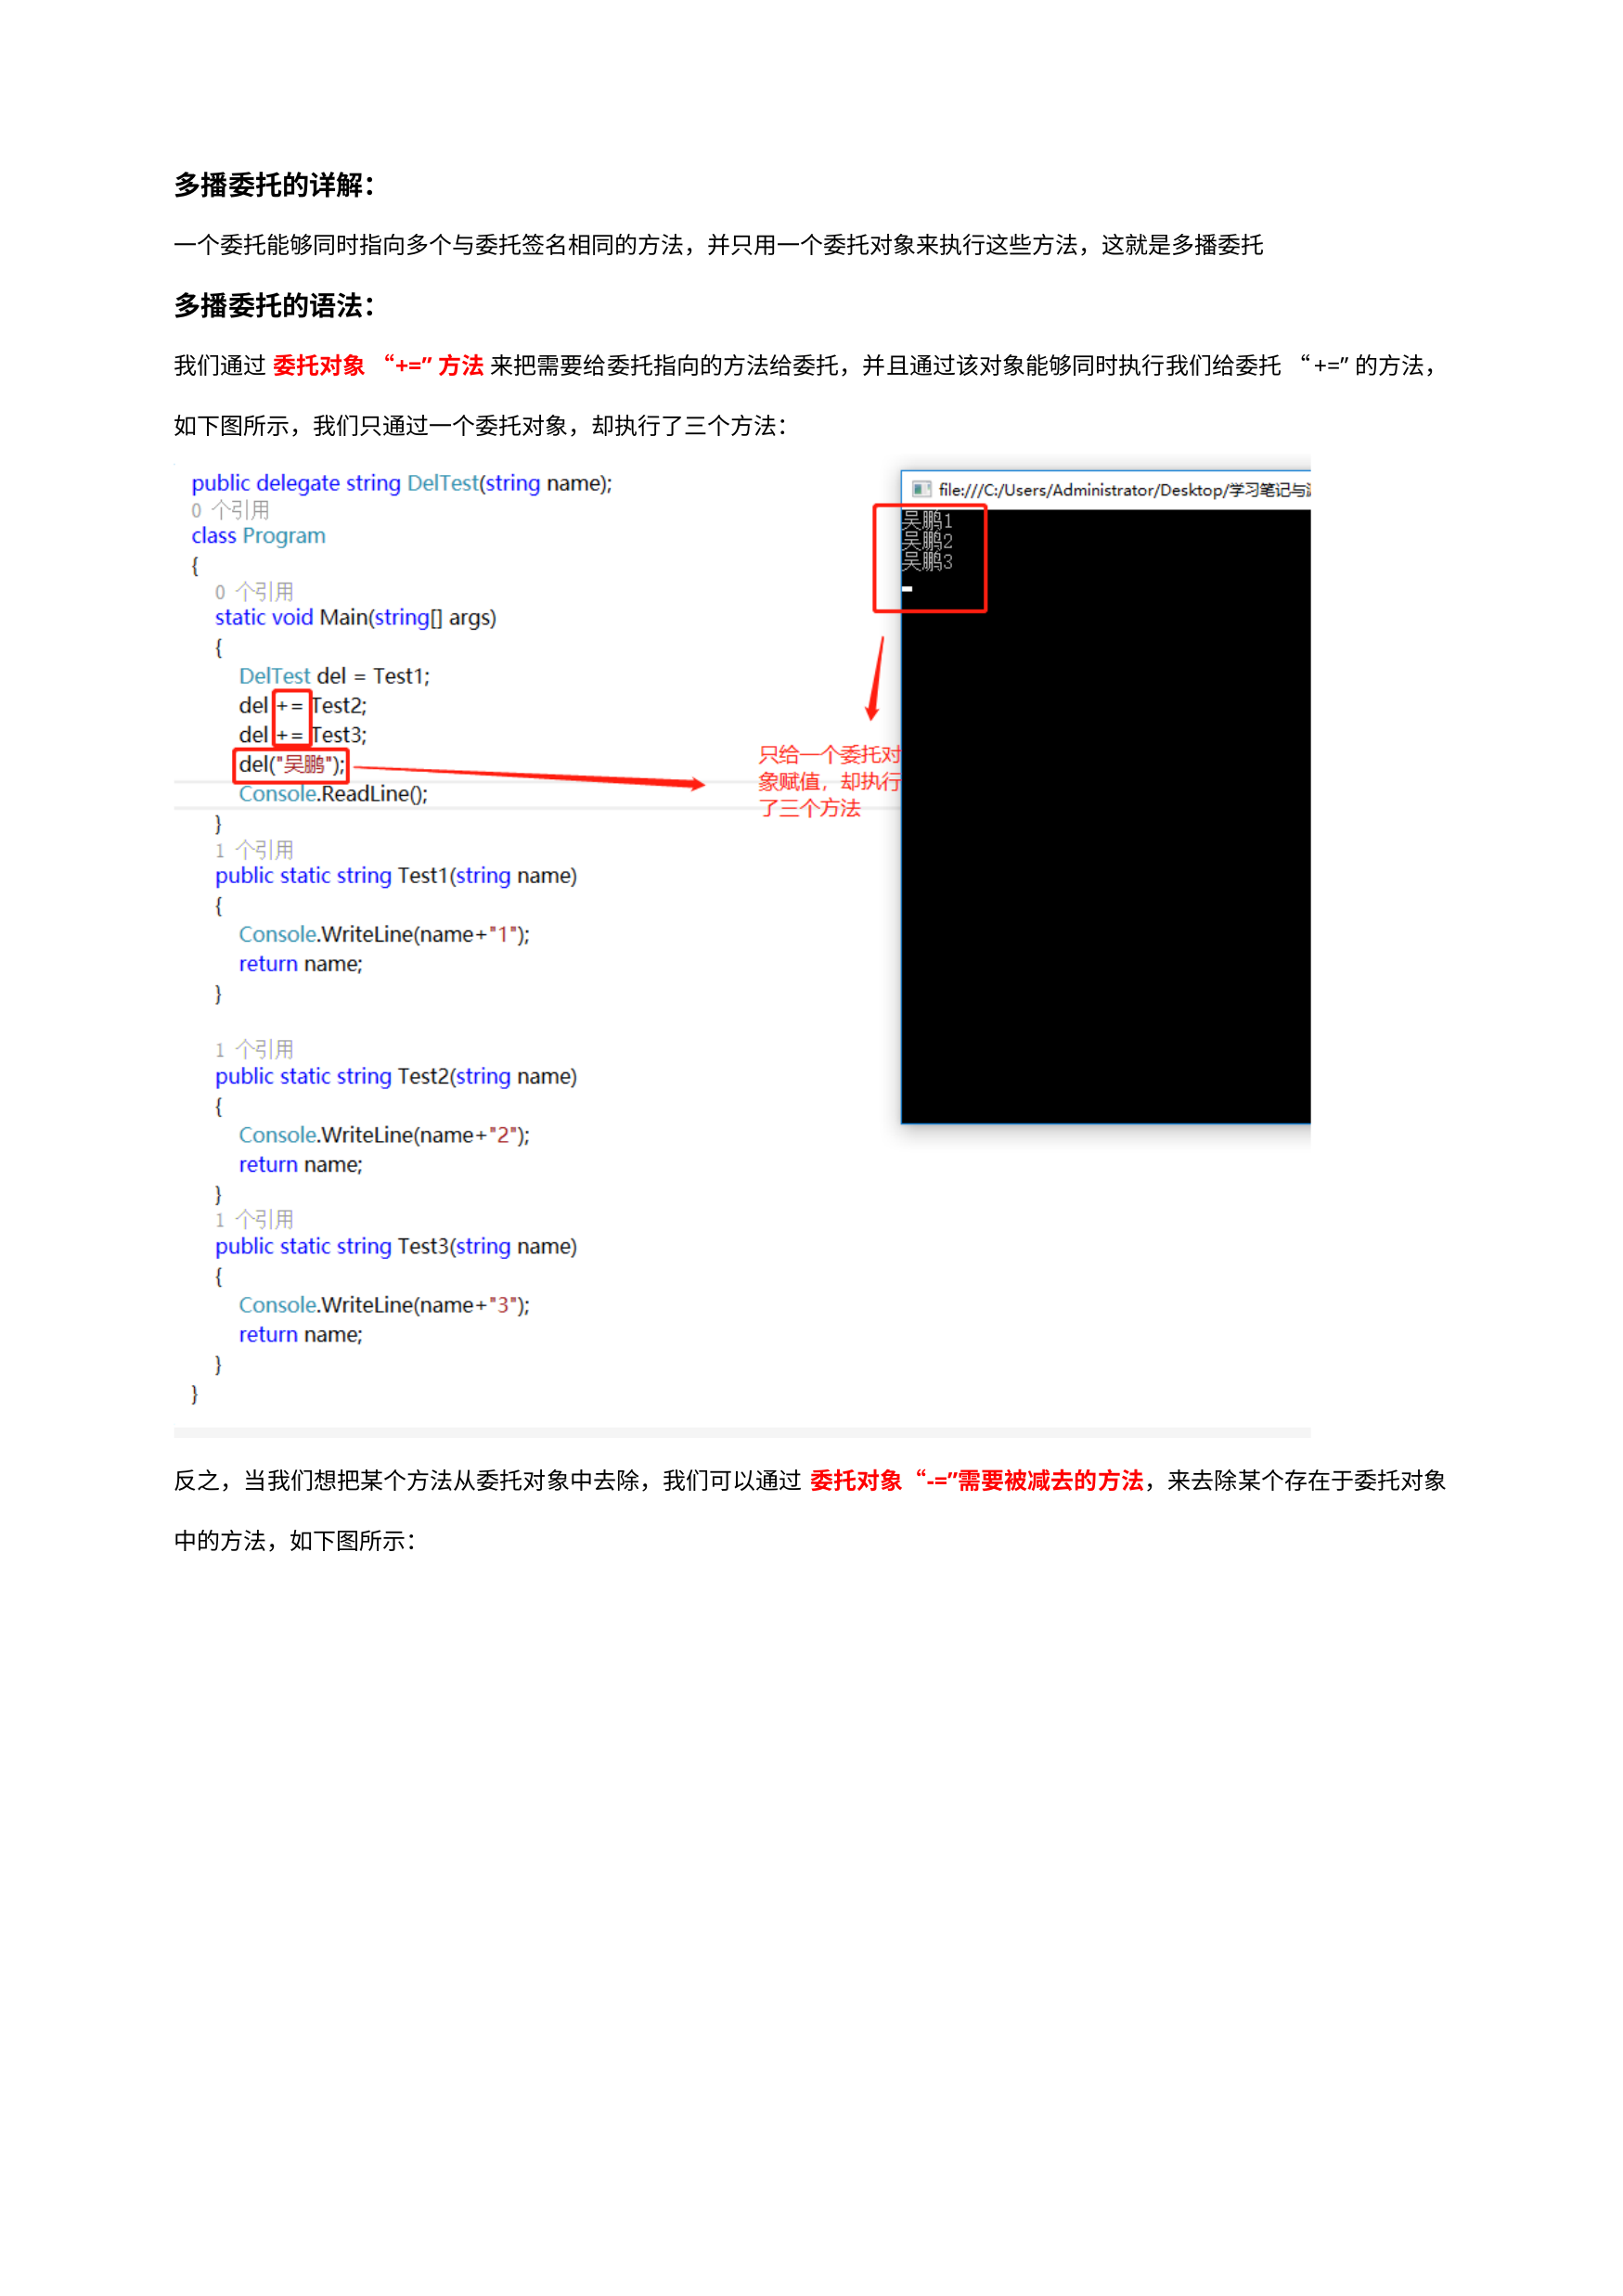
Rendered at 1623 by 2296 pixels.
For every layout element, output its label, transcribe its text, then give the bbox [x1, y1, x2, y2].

list 多播委托的详解： [174, 153, 1449, 213]
list 一个委托能够同时指向多个与委托签名相同的方法，并只用一个委托对象来执行这些方法，这就是多播委托 [174, 213, 1449, 274]
picture [174, 454, 1311, 1438]
list 多播委托的语法： [174, 274, 1449, 334]
list 反之，当我们想把某个方法从委托对象中去除，我们可以通过 委托对象“-=”需要被减去的方法，来去除某个存在于委托对象中的方法，如下图所示： [174, 1449, 1449, 1570]
list 我们通过 委托对象 “+=” 方法 来把需要给委托指向的方法给委托，并且通过该对象能够同时执行我们给委托 “+=” 的方法，如下图所示，我们只通过一个委托对象，却执行了三个方法： [174, 334, 1449, 455]
